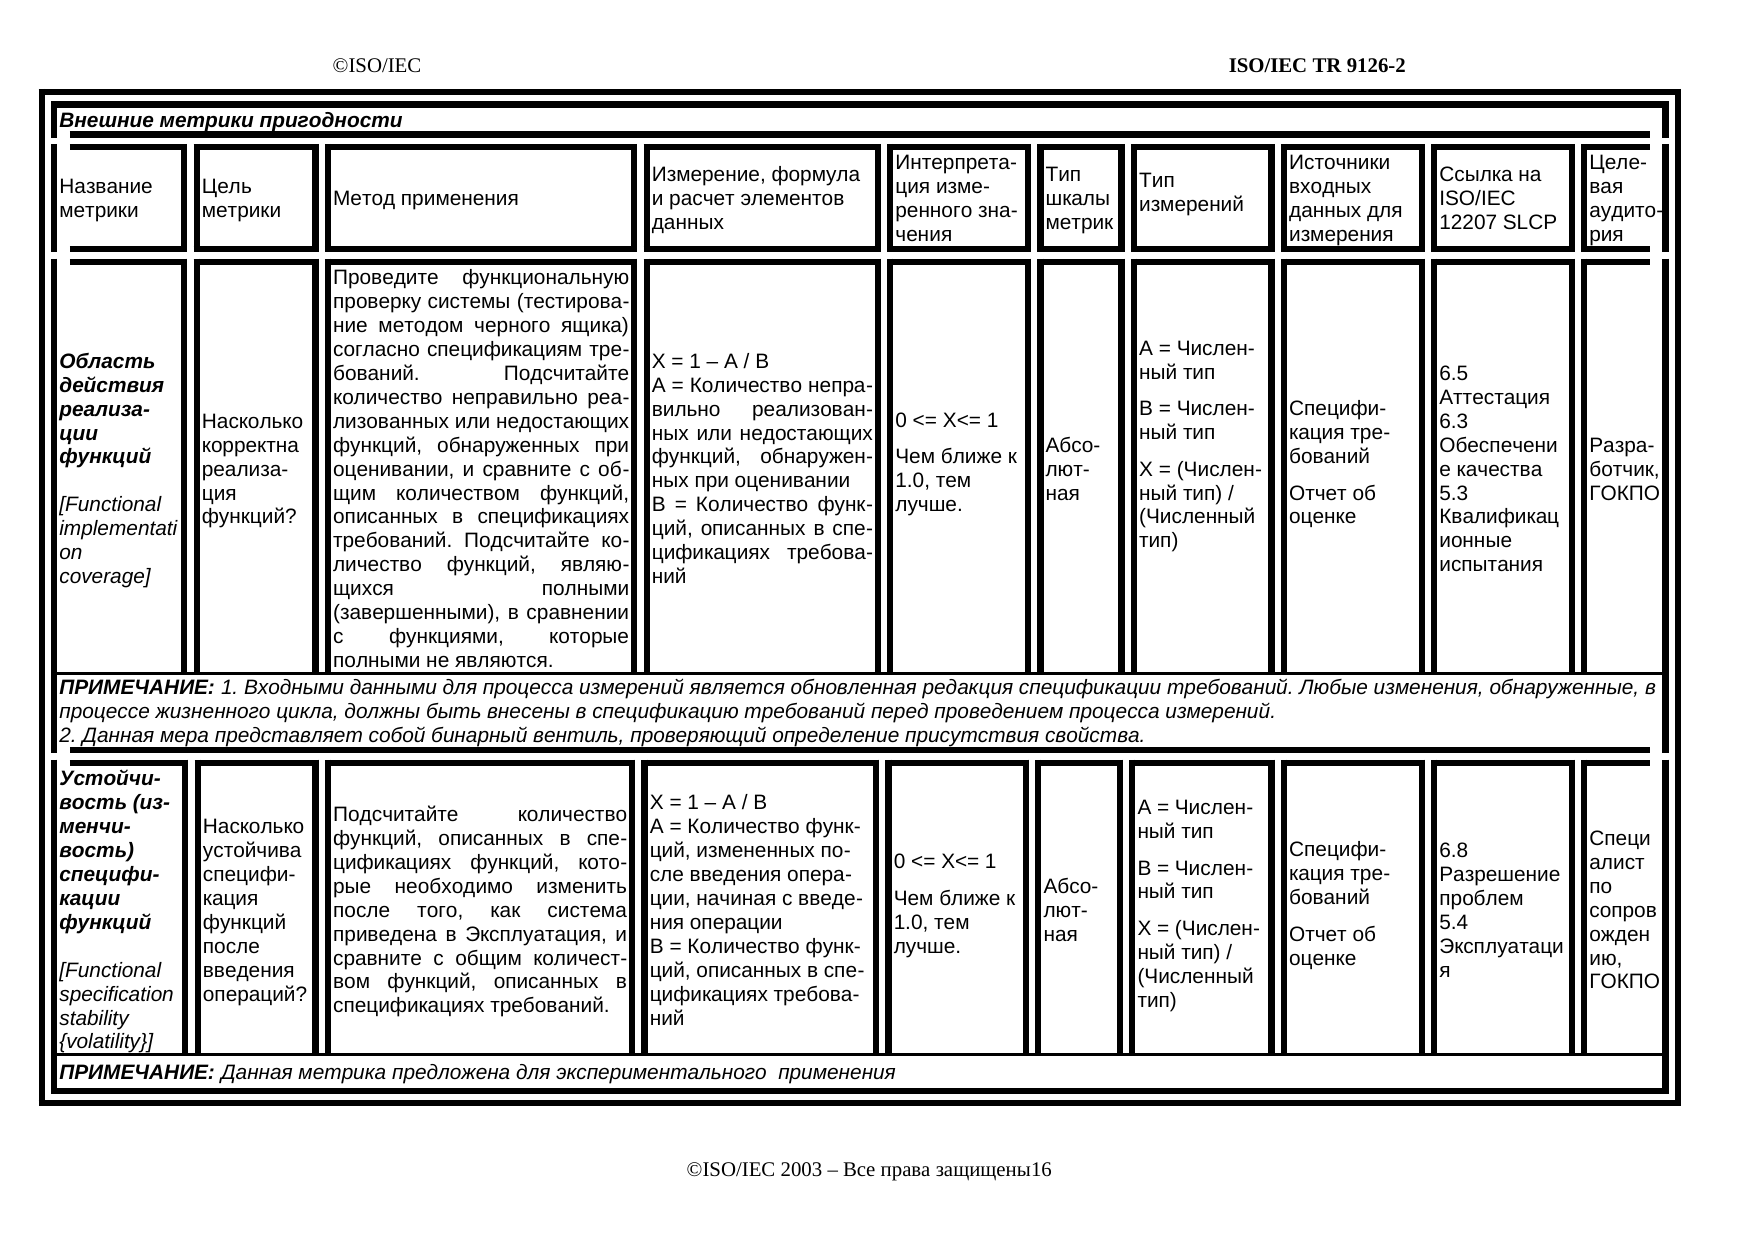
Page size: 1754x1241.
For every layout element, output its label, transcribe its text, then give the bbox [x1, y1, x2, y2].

table_cell Ссылка на ISO/IEC 12207 SLCP [1428, 138, 1578, 246]
table_cell Интерпретация измеренного значения [884, 138, 1034, 246]
table_cell A = Численный тип B = Численный тип X = (Численный тип) / (Численный тип) [1126, 753, 1278, 1053]
table_cell 6.8 Разрешение проблем 5.4 Эксплуатация [1428, 753, 1578, 1053]
table_cell 0 <= X<= 1 Чем ближе к 1.0, тем лучше. [882, 753, 1032, 1053]
table_cell Измерение, формула и расчет элементов данных [640, 138, 884, 246]
table_cell Область действия реализации функций [Functional implementation coverage] [48, 246, 190, 672]
table_cell Метод применения [322, 138, 640, 246]
table_cell A = Численный тип B = Численный тип X = (Численный тип) / (Численный тип) [1128, 246, 1278, 672]
table_cell X = 1 – A / B A = Количество функций, измененных после введения операции, начиная с введения операции B = Количество функций, описанных в спецификациях требований [638, 753, 882, 1053]
table_cell Устойчивость (изменчивость) спецификации функций [Functional specification stability {volatility}] [48, 747, 191, 1053]
table_cell Проведите функциональную проверку системы (тестирование методом черного ящика) согласно спецификациям требований. Подсчитайте количество неправильно реализованных или недостающих функций, обнаруженных при оценивании, и сравните с общим количеством функций, описанных в спецификациях требований. Подсчитайте количество функций, являющихся полными (завершенными), в сравнении с функциями, которые полными не являются. [322, 246, 640, 672]
table_cell Спецификация требований Отчет об оценке [1278, 246, 1428, 672]
table_cell Абсолютная [1034, 246, 1128, 672]
table_cell Целевая аудитория [1578, 131, 1672, 246]
table_cell 0 <= X<= 1 Чем ближе к 1.0, тем лучше. [884, 246, 1034, 672]
table_cell Спецификация требований Отчет об оценке [1278, 753, 1428, 1053]
table_cell 6.5 Аттестация 6.3 Обеспечение качества 5.3 Квалификационные испытания [1428, 246, 1578, 672]
table_cell X = 1 – A / B A = Количество неправильно реализованных или недостающих функций, обнаруженных при оценивании B = Количество функций, описанных в спецификациях требований [640, 246, 884, 672]
table_cell Подсчитайте количество функций, описанных в спецификациях функций, которые необходимо изменить после того, как система приведена в Эксплуатация, и сравните с общим количеством функций, описанных в спецификациях требований. [322, 753, 638, 1053]
table_cell Источники входных данных для измерения [1278, 138, 1428, 246]
table_cell Цель метрики [190, 138, 322, 246]
table_cell Насколько корректна реализация функций? [190, 246, 322, 672]
table_cell ПРИМЕЧАНИЕ: 1. Входными данными для процесса измерений является обновленная редакция спецификации требований. Любые изменения, обнаруженные, в процессе жизненного цикла, должны быть внесены в спецификацию требований перед проведением процесса измерений. 2. Данная мера представляет собой бинарный вентиль, проверяющий определение присутствия свойства. [57, 675, 1662, 747]
table_cell Тип измерений [1128, 138, 1278, 246]
table_cell Специалист по сопровождению, ГОКПО [1578, 747, 1672, 1053]
table_header Внешние метрики пригодности [48, 95, 1672, 131]
table_cell Название метрики [48, 131, 190, 246]
table_cell Разработчик, ГОКПО [1578, 246, 1672, 672]
table_cell Насколько устойчива спецификация функций после введения операций? [191, 753, 322, 1053]
table_cell Тип шкалы метрик [1034, 138, 1128, 246]
table_cell ПРИМЕЧАНИЕ: Данная метрика предложена для экспериментального применения [57, 1056, 1662, 1088]
table_cell Абсолютная [1032, 753, 1126, 1053]
